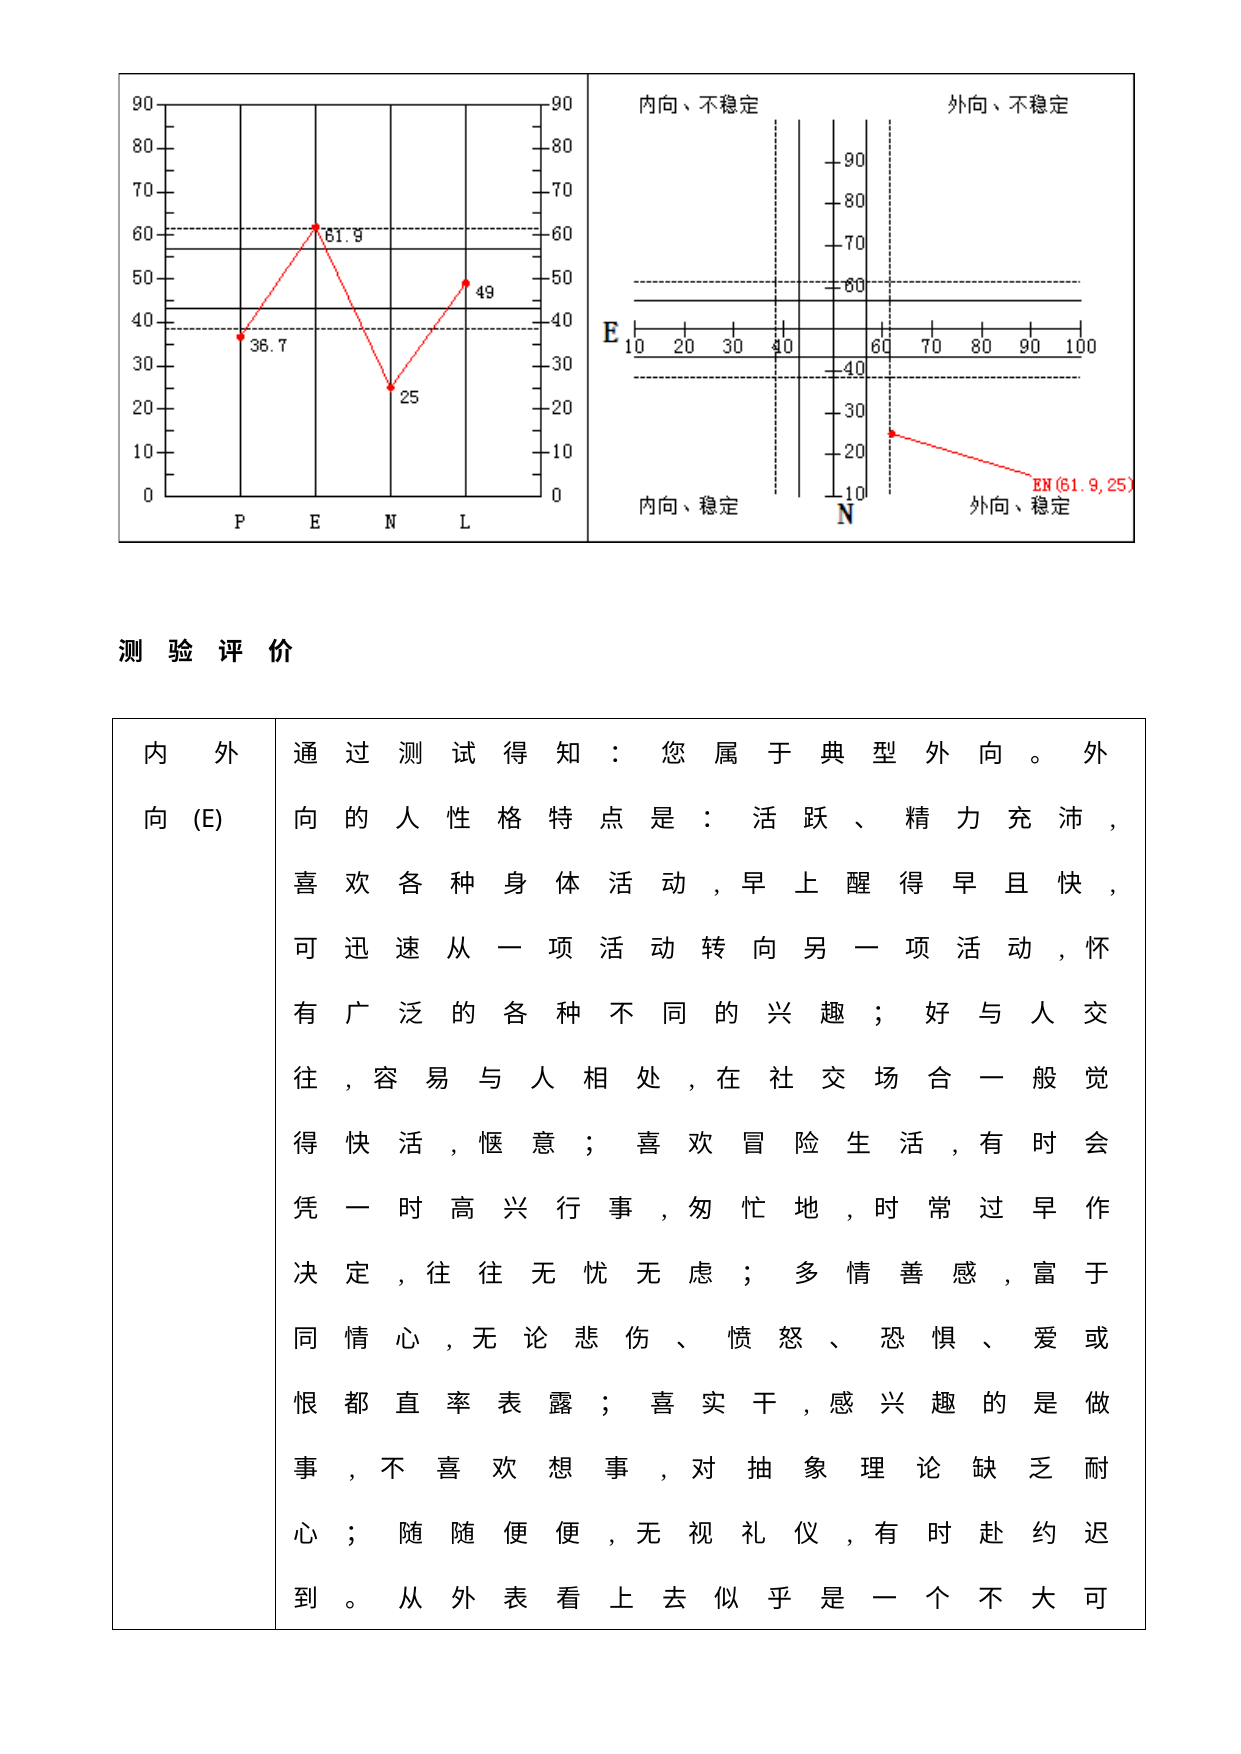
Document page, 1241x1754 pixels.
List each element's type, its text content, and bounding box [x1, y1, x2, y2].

picture [118, 73, 1135, 543]
text 测验评价 [118, 617, 1139, 682]
table_header 内外向(E) [113, 719, 275, 1629]
